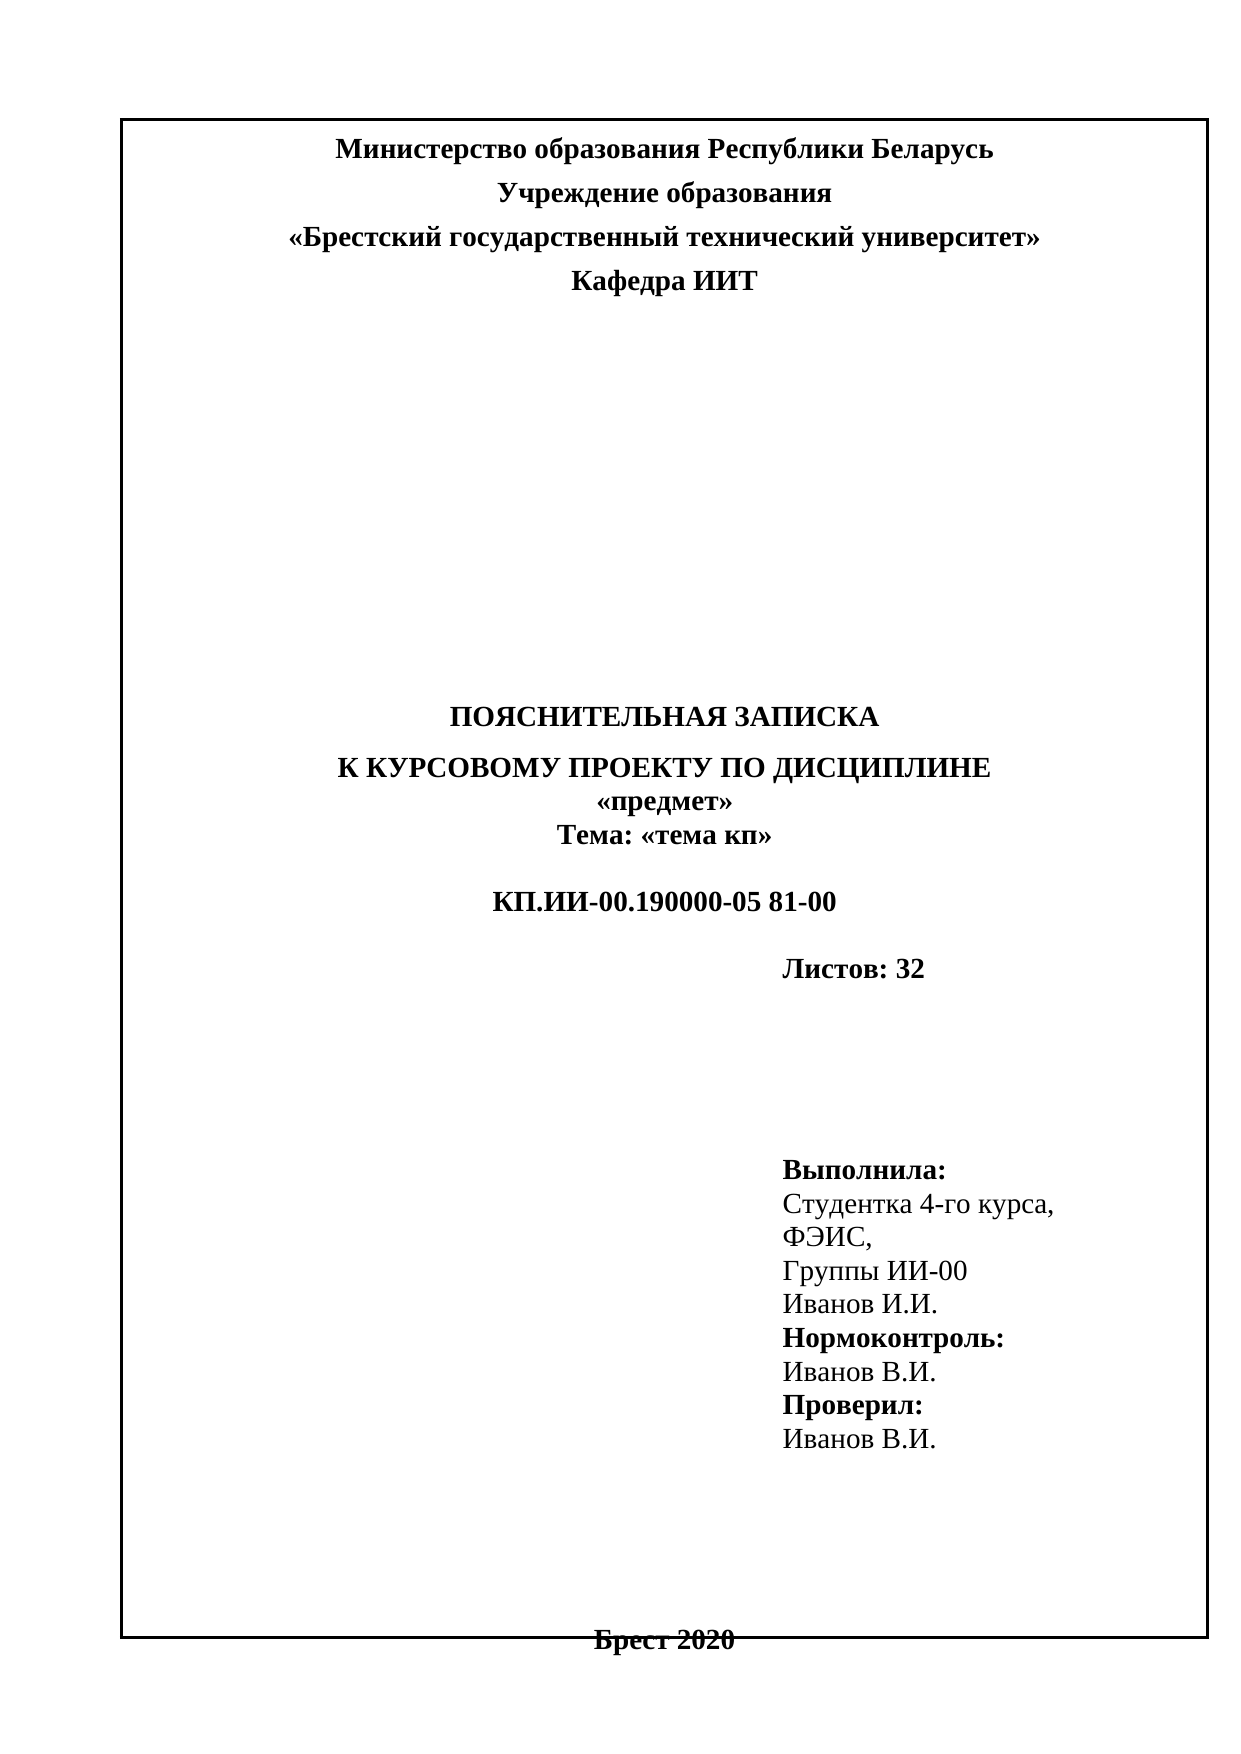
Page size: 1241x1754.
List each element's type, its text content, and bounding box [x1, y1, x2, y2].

table_header Министерство образования Республики Беларусь Учреждение образования «Брестский государственный технический университет» Кафедра ИИТ ПОЯСНИТЕЛЬНАЯ ЗАПИСКА К КУРСОВОМУ ПРОЕКТУ ПО ДИСЦИПЛИНЕ «предмет» Тема: «тема кп» КП.ИИ-00.190000-05 81-00 Листов: 32 Выполнила: Студентка 4-го курса, ФЭИС, Группы ИИ-00 Иванов И.И. Нормоконтроль: Иванов В.И. Проверил: Иванов В.И. Брест 2020 [123, 121, 1206, 1636]
